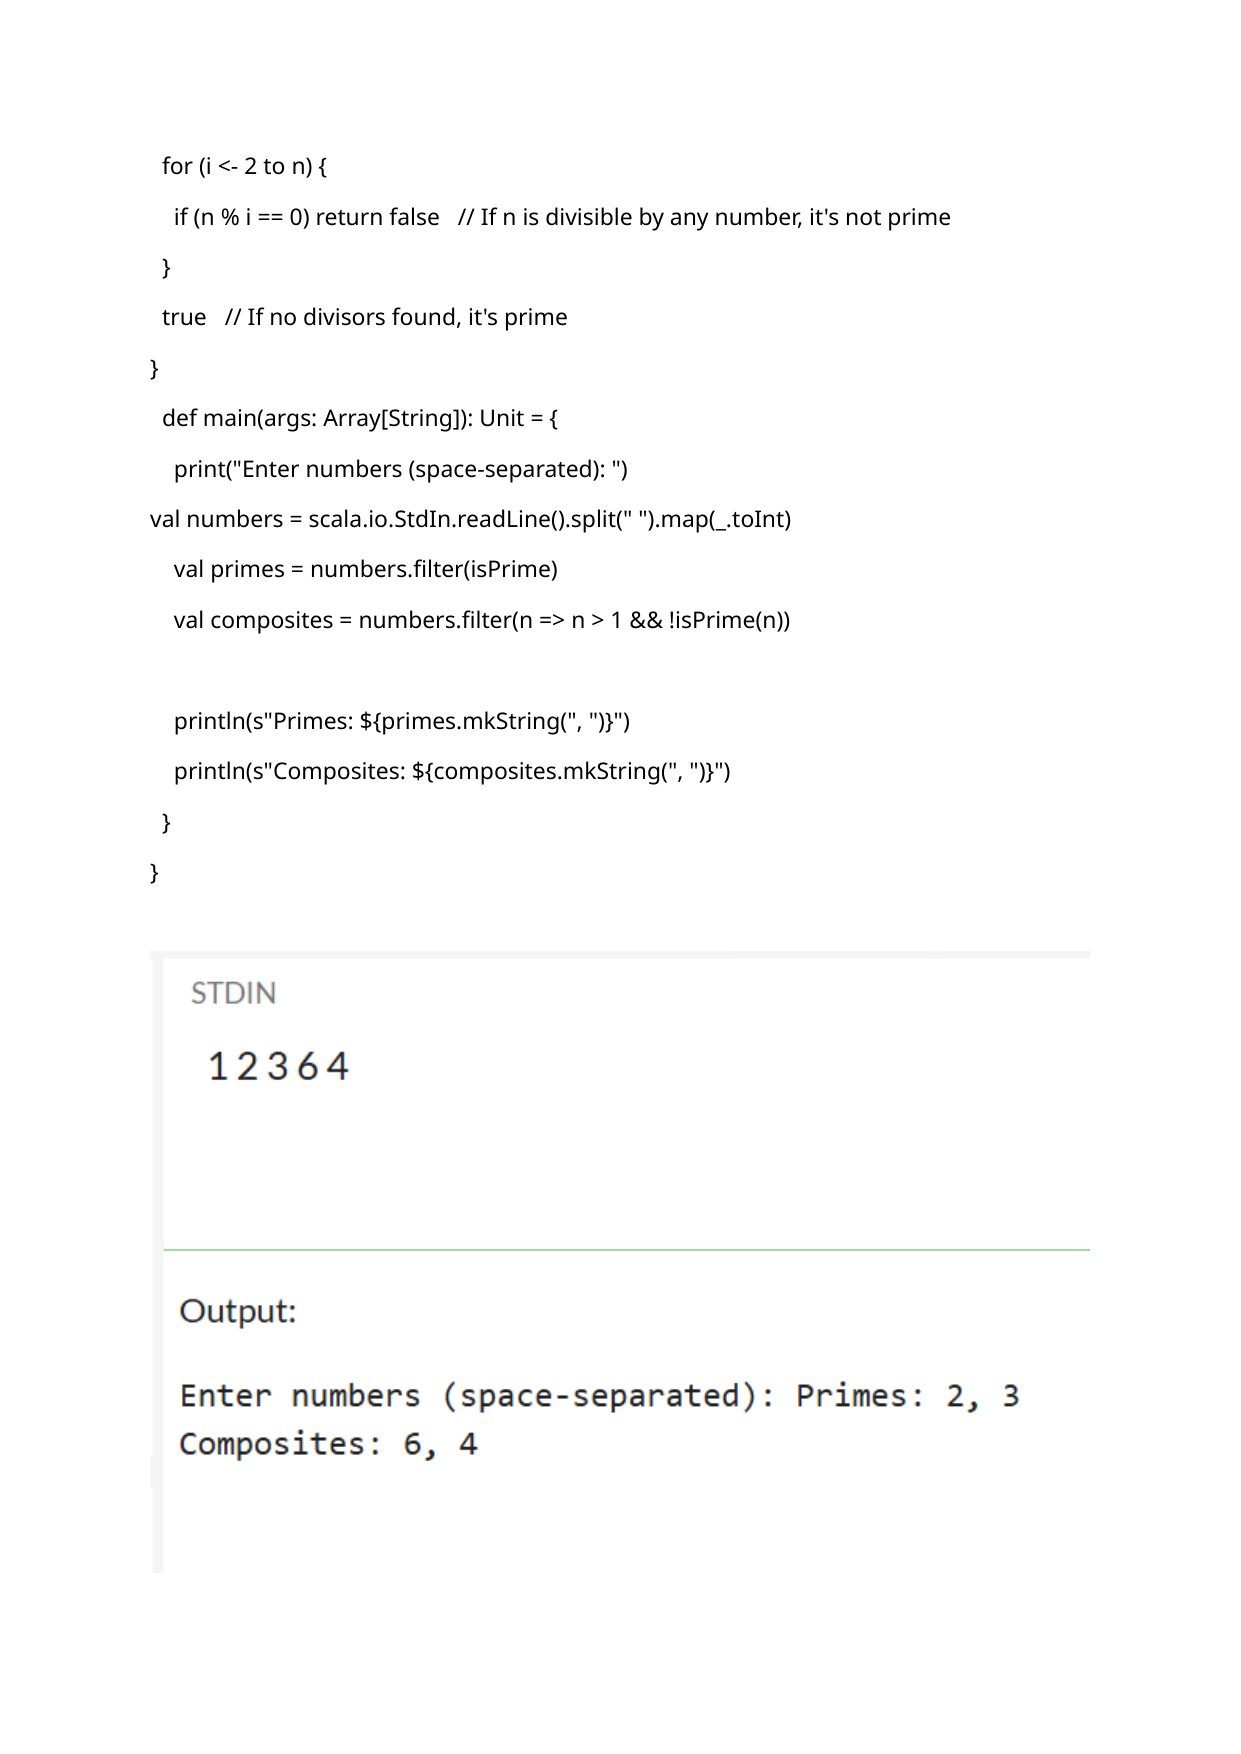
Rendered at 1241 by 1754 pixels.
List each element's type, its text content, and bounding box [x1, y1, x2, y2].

text def main(args: Array[String]): Unit = { [150, 402, 1090, 433]
text } [150, 352, 1090, 383]
text val composites = numbers.filter(n => n > 1 && !isPrime(n)) [150, 604, 1090, 635]
text } [150, 856, 1090, 887]
text println(s"Primes: ${primes.mkString(", ")}") [150, 704, 1090, 736]
picture [150, 951, 1091, 1573]
text print("Enter numbers (space-separated): ") [150, 452, 1090, 484]
text val primes = numbers.filter(isPrime) [150, 553, 1090, 584]
text for (i <- 2 to n) { [150, 150, 1090, 181]
text true // If no divisors found, it's prime [150, 301, 1090, 332]
text if (n % i == 0) return false // If n is divisible by any number, it's not prime [150, 200, 1090, 232]
text } [150, 251, 1090, 282]
text val numbers = scala.io.StdIn.readLine().split(" ").map(_.toInt) [150, 503, 1090, 534]
text println(s"Composites: ${composites.mkString(", ")}") [150, 755, 1090, 786]
text } [150, 805, 1090, 837]
